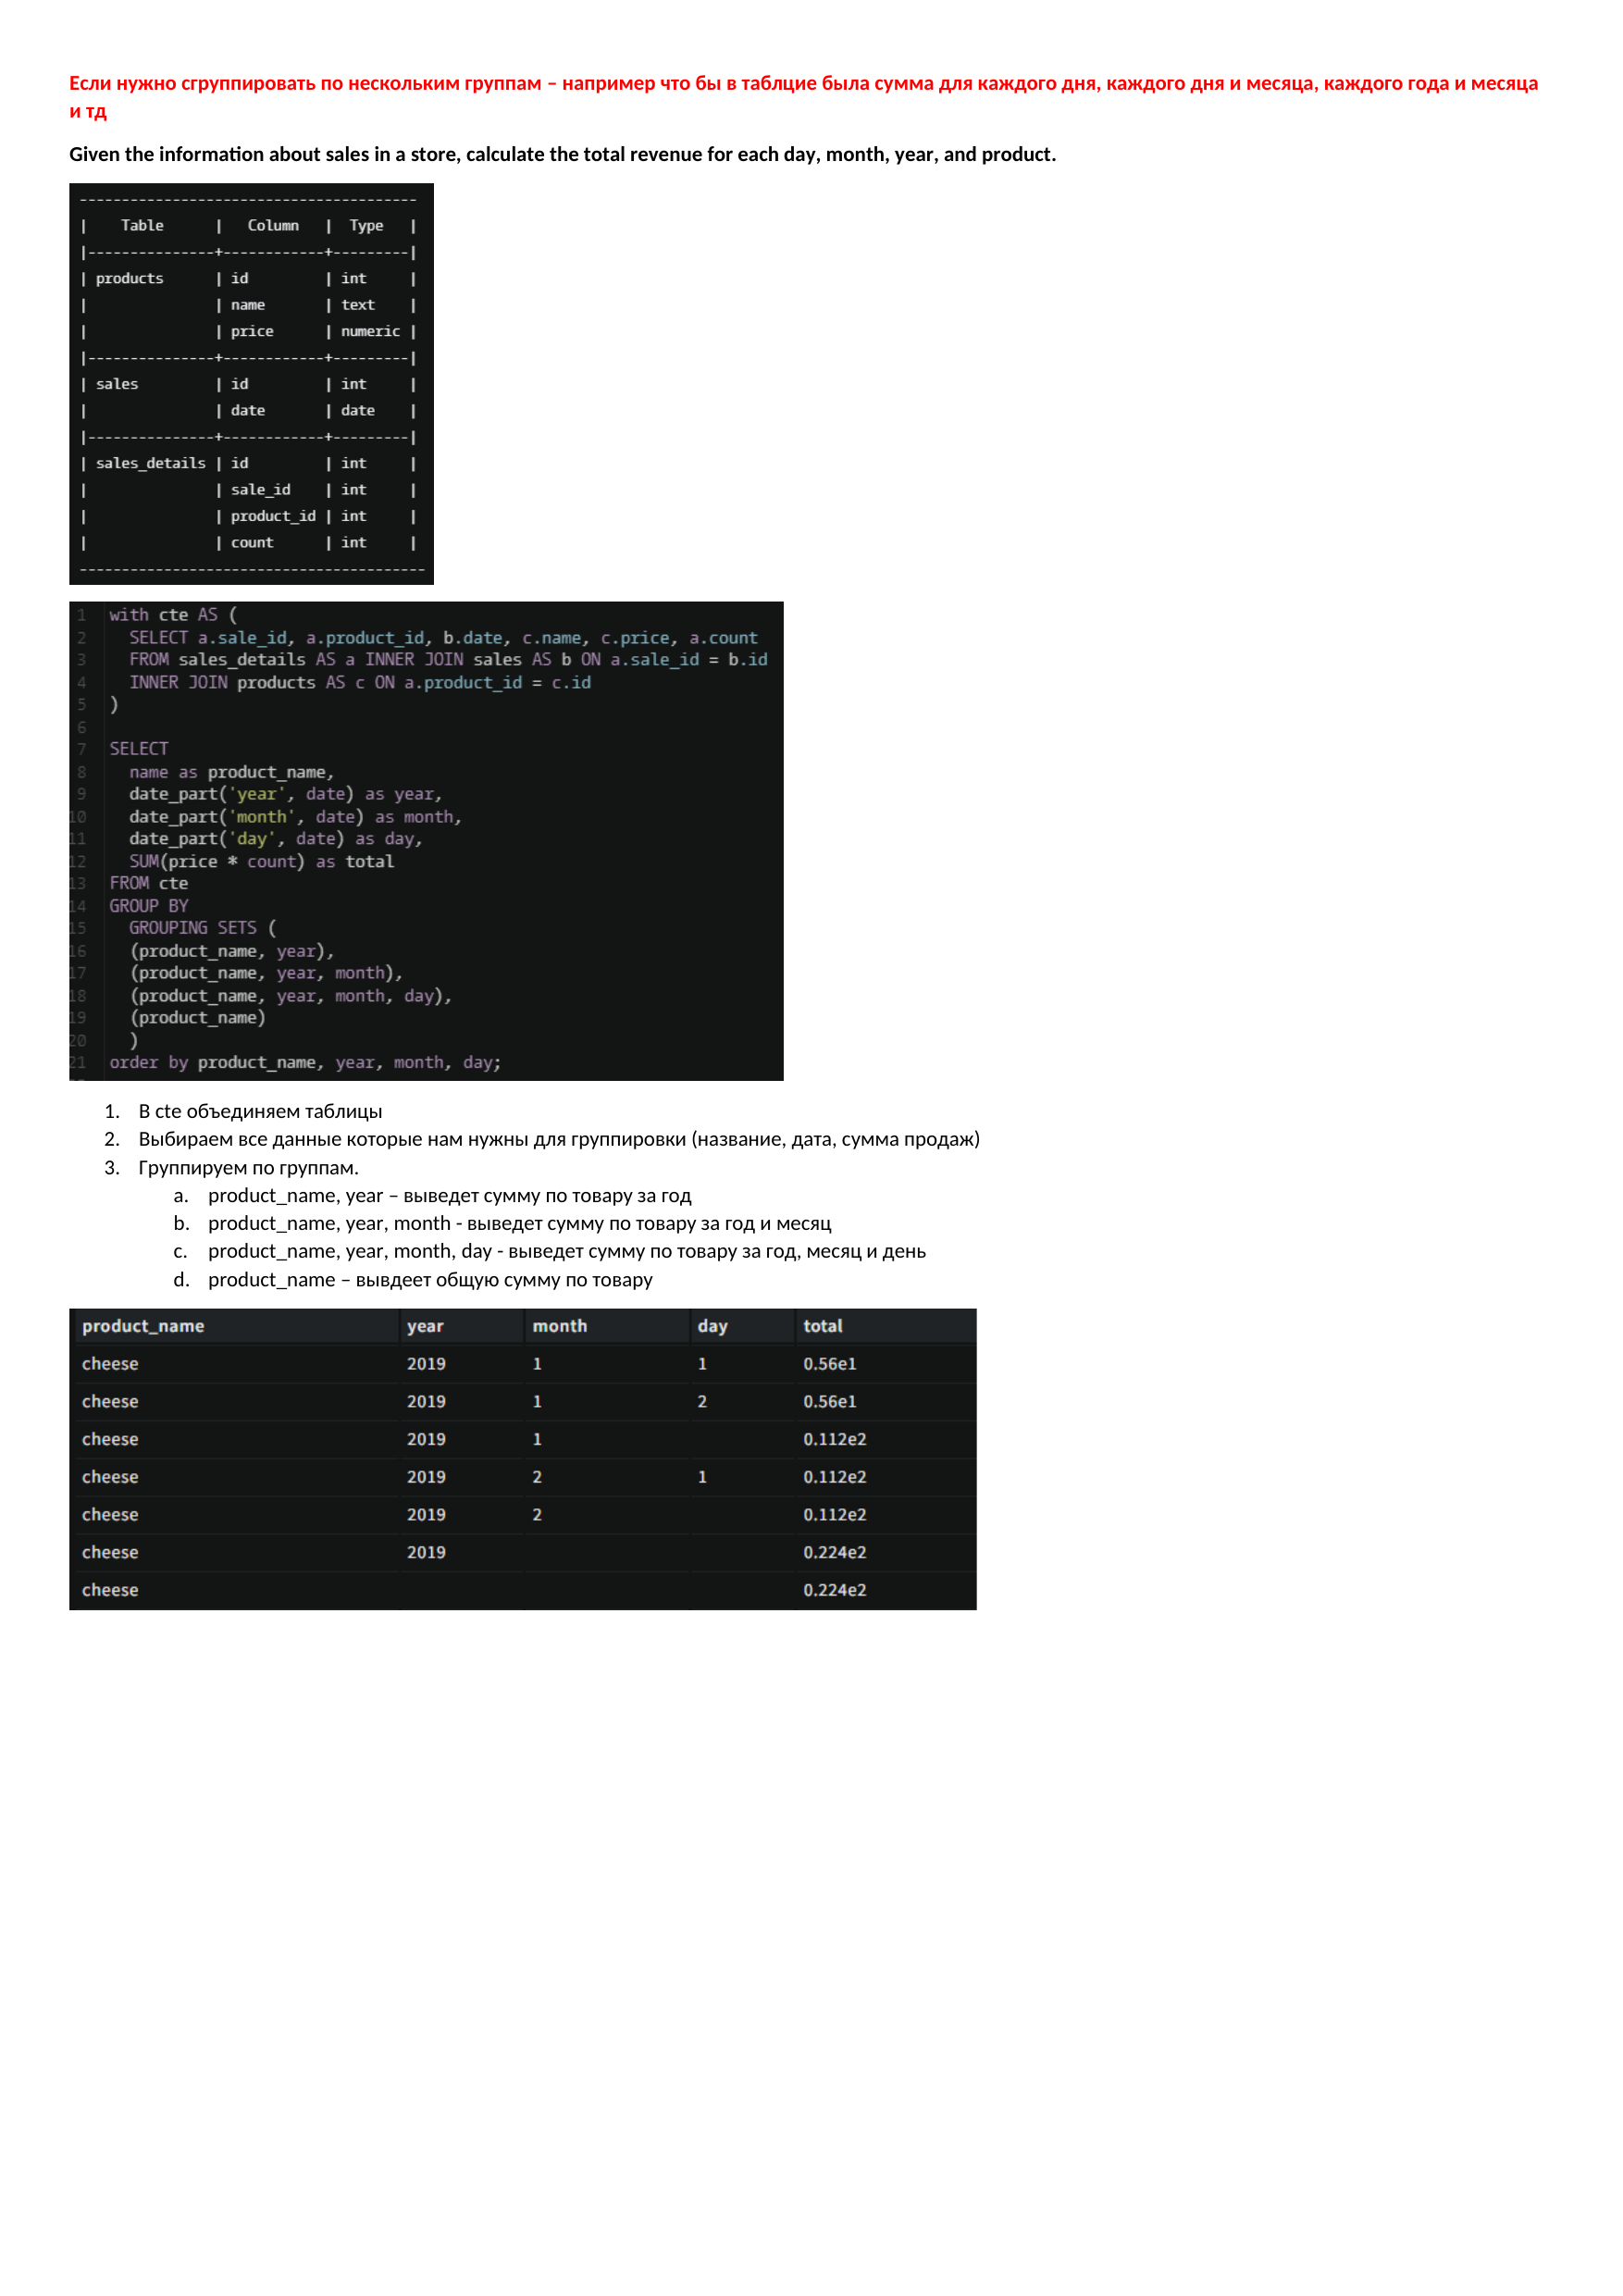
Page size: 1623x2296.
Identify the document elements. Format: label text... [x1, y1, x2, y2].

list Группируем по группам. [104, 1154, 1554, 1180]
list product_name – вывдеет общую сумму по товару [173, 1266, 1554, 1292]
text Given the information about sales in a store, calculate the total revenue for each day, month, year, and product. [69, 141, 1554, 167]
list product_name, year – выведет сумму по товару за год [173, 1182, 1554, 1208]
list product_name, year, month - выведет сумму по товару за год и месяц [173, 1210, 1554, 1235]
list В cte объединяем таблицы [104, 1098, 1554, 1123]
picture [69, 602, 784, 1081]
list product_name, year, month, day - выведет сумму по товару за год, месяц и день [173, 1237, 1554, 1264]
text Если нужно сгруппировать по нескольким группам – например что бы в таблцие была сумма для каждого дня, каждого дня и месяца, каждого года и месяца и тд [69, 69, 1554, 123]
picture [69, 183, 434, 585]
picture [69, 1309, 977, 1610]
list Выбираем все данные которые нам нужны для группировки (название, дата, сумма продаж) [104, 1126, 1554, 1152]
